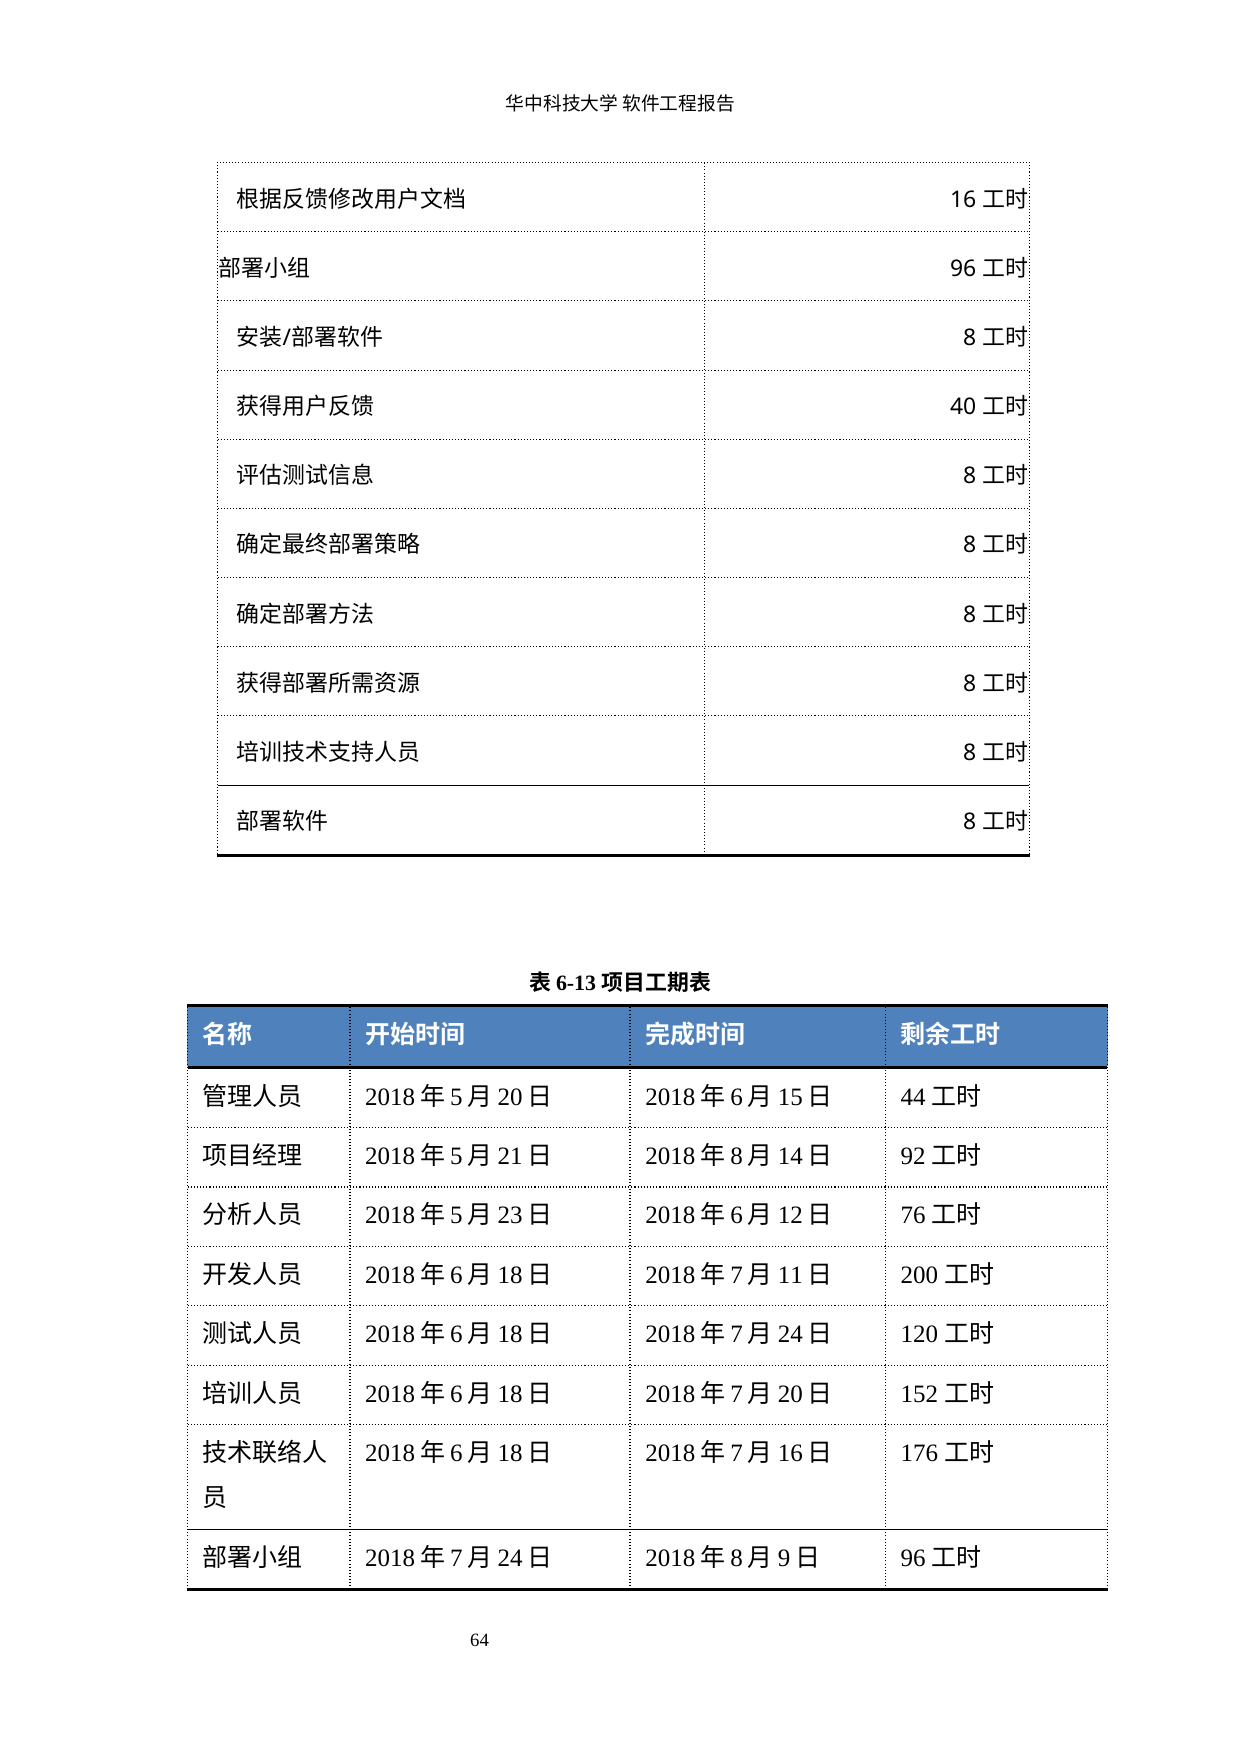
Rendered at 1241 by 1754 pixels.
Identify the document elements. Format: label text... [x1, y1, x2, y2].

table_cell 76 工时 [885, 1186, 1108, 1246]
table_cell 2018年8月9日 [630, 1530, 885, 1588]
table_header 完成时间 [630, 1007, 885, 1066]
table_cell 测试人员 [187, 1305, 350, 1364]
table_cell 评估测试信息 [217, 439, 704, 508]
table_cell 8 工时 [704, 715, 1029, 784]
table_cell 120 工时 [885, 1305, 1108, 1364]
table_cell 2018年7月16日 [630, 1424, 885, 1529]
table_cell 96 工时 [704, 231, 1029, 300]
table_cell 2018年5月23日 [350, 1186, 630, 1246]
table_cell 8 工时 [704, 300, 1029, 369]
table_cell 176 工时 [885, 1424, 1108, 1529]
table_cell 152 工时 [885, 1365, 1108, 1424]
table_cell 确定部署方法 [217, 577, 704, 646]
table_cell 2018年6月18日 [350, 1424, 630, 1529]
table_cell 40 工时 [704, 370, 1029, 439]
table_cell 44 工时 [885, 1068, 1108, 1127]
table_cell 8 工时 [704, 786, 1029, 854]
table_cell 培训技术支持人员 [217, 715, 704, 784]
title 表6-13 项目工期表 [187, 964, 1053, 996]
table_cell 2018年5月20日 [350, 1069, 630, 1127]
table_cell 16 工时 [704, 162, 1029, 231]
table_cell 根据反馈修改用户文档 [217, 162, 704, 231]
table_cell 200 工时 [885, 1246, 1108, 1305]
table_header 剩余工时 [885, 1007, 1108, 1066]
table_cell 分析人员 [187, 1186, 350, 1246]
table_cell 2018年6月18日 [350, 1246, 630, 1305]
table_cell 2018年7月20日 [630, 1365, 885, 1424]
table_header 名称 [187, 1007, 350, 1066]
table_cell 8 工时 [704, 439, 1029, 508]
table_cell 管理人员 [187, 1068, 350, 1127]
table_cell 8 工时 [704, 577, 1029, 646]
table_cell 2018年7月24日 [630, 1305, 885, 1364]
table_cell 项目经理 [187, 1127, 350, 1186]
table_header 开始时间 [350, 1007, 630, 1066]
table_cell 2018年8月14日 [630, 1127, 885, 1186]
table_cell 2018年7月24日 [350, 1530, 630, 1588]
table_cell 确定最终部署策略 [217, 508, 704, 577]
table_cell 技术联络人员 [187, 1424, 350, 1529]
table_cell 8 工时 [704, 646, 1029, 715]
table_cell 2018年6月15日 [630, 1069, 885, 1127]
table_cell 部署小组 [187, 1530, 350, 1588]
table_cell 92 工时 [885, 1127, 1108, 1186]
table_cell 2018年6月18日 [350, 1365, 630, 1424]
table_cell 2018年5月21日 [350, 1127, 630, 1186]
table_cell 获得部署所需资源 [217, 646, 704, 715]
table_cell 培训人员 [187, 1365, 350, 1424]
table_cell 2018年6月18日 [350, 1305, 630, 1364]
table_cell 开发人员 [187, 1246, 350, 1305]
table_cell 部署软件 [217, 786, 704, 854]
table_cell 8 工时 [704, 508, 1029, 577]
table_cell 部署小组 [217, 231, 704, 300]
table_cell 2018年7月11日 [630, 1246, 885, 1305]
table_cell 2018年6月12日 [630, 1186, 885, 1246]
table_cell 获得用户反馈 [217, 370, 704, 439]
table_cell 安装/部署软件 [217, 300, 704, 369]
table_cell 96 工时 [885, 1530, 1108, 1588]
